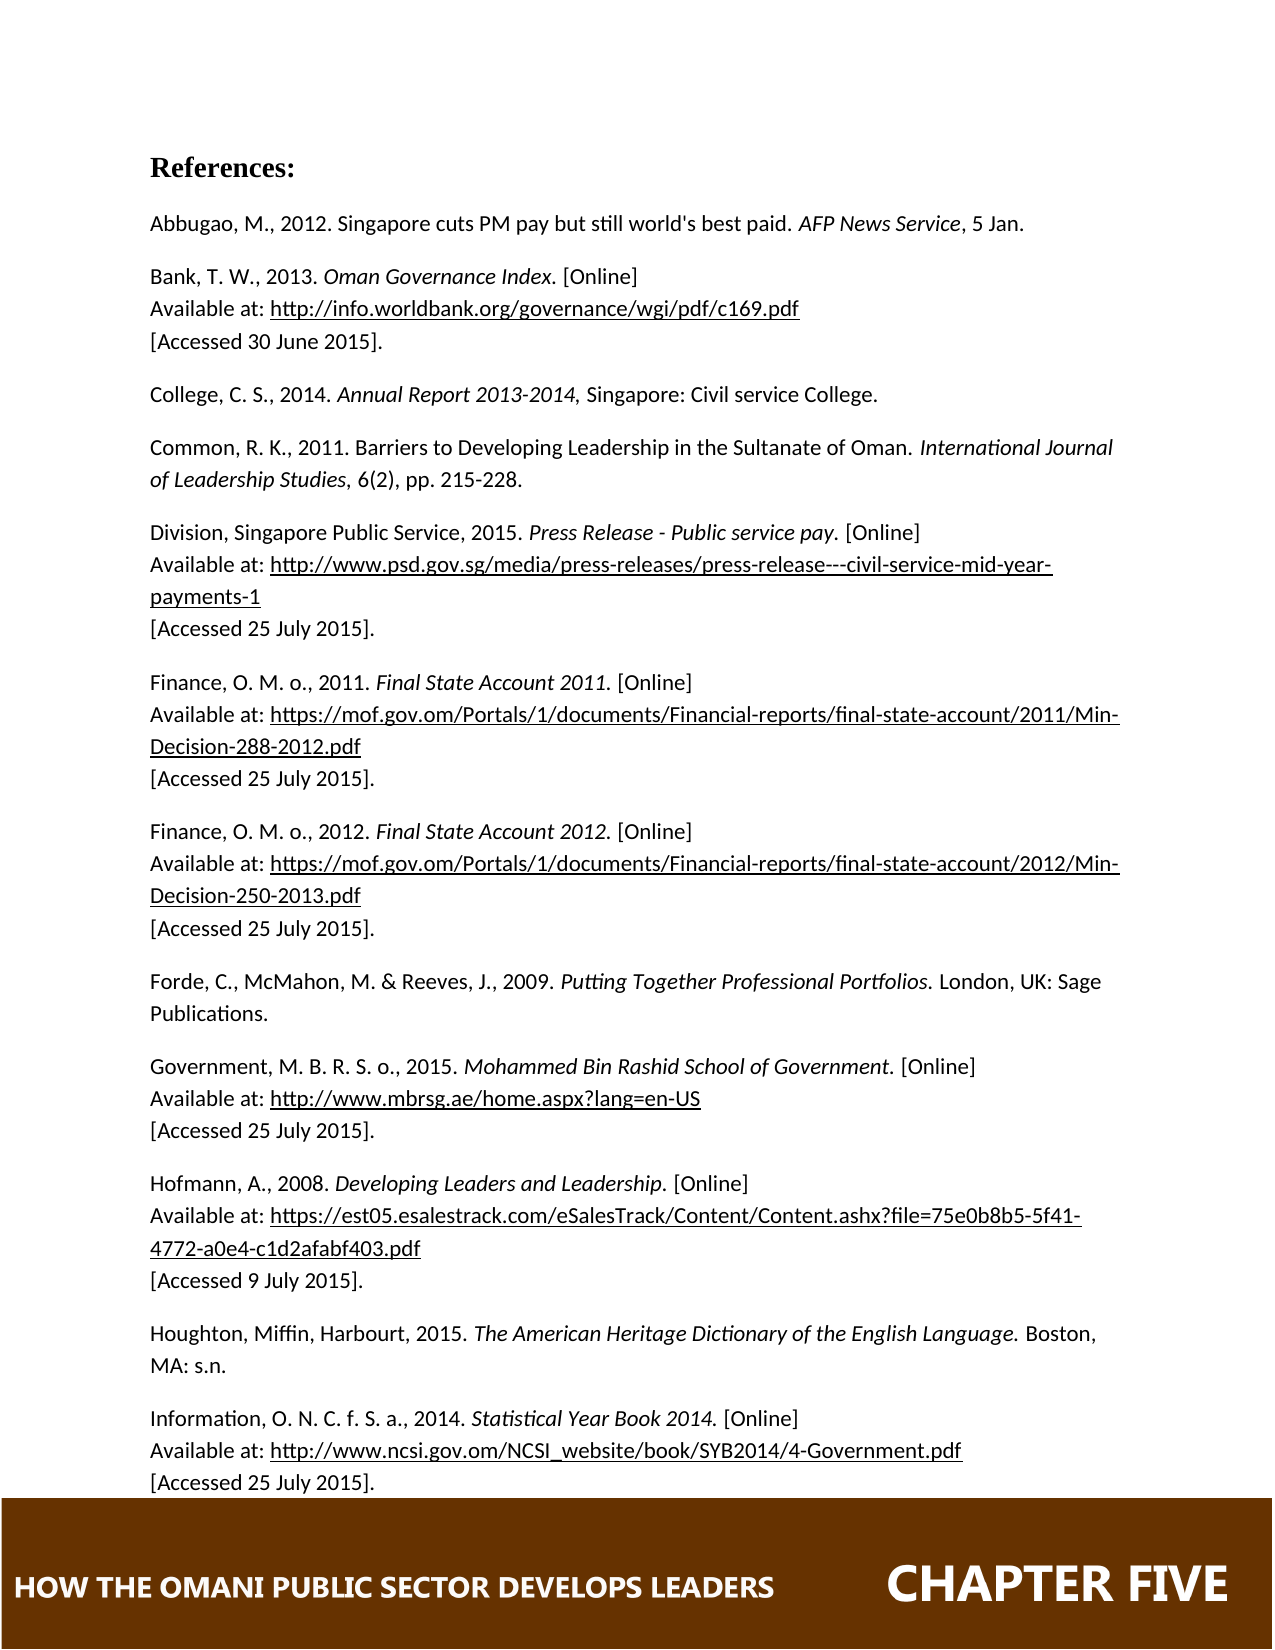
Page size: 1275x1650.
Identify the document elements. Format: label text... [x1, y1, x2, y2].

text Houghton, Miffin, Harbourt, 2015. The American Heritage Dictionary of the English Language. Boston, MA: s.n. [150, 1319, 1125, 1379]
text Bank, T. W., 2013. Oman Governance Index. [Online] Available at: http://info.worldbank.org/governance/wgi/pdf/c169.pdf [Accessed 30 June 2015]. [150, 262, 1125, 355]
picture [1, 1498, 1272, 1649]
text Hofmann, A., 2008. Developing Leaders and Leadership. [Online] Available at: https://est05.esalestrack.com/eSalesTrack/Content/Content.ashx?file=75e0b8b5-5f41-4772-a0e4-c1d2afabf403.pdf [Accessed 9 July 2015]. [150, 1169, 1125, 1294]
text College, C. S., 2014. Annual Report 2013-2014, Singapore: Civil service College. [150, 380, 1125, 408]
text Information, O. N. C. f. S. a., 2014. Statistical Year Book 2014. [Online] Available at: http://www.ncsi.gov.om/NCSI_website/book/SYB2014/4-Government.pdf [Accessed 25 July 2015]. [150, 1404, 1125, 1497]
text Division, Singapore Public Service, 2015. Press Release - Public service pay. [Online] Available at: http://www.psd.gov.sg/media/press-releases/press-release---civil-service-mid-year-payments-1 [Accessed 25 July 2015]. [150, 518, 1125, 643]
text Finance, O. M. o., 2011. Final State Account 2011. [Online] Available at: https://mof.gov.om/Portals/1/documents/Financial-reports/final-state-account/2011/Min-Decision-288-2012.pdf [Accessed 25 July 2015]. [150, 668, 1125, 792]
text Finance, O. M. o., 2012. Final State Account 2012. [Online] Available at: https://mof.gov.om/Portals/1/documents/Financial-reports/final-state-account/2012/Min-Decision-250-2013.pdf [Accessed 25 July 2015]. [150, 817, 1125, 942]
text References: [150, 150, 1125, 183]
text Forde, C., McMahon, M. & Reeves, J., 2009. Putting Together Professional Portfolios. London, UK: Sage Publications. [150, 967, 1125, 1027]
text Government, M. B. R. S. o., 2015. Mohammed Bin Rashid School of Government. [Online] Available at: http://www.mbrsg.ae/home.aspx?lang=en-US [Accessed 25 July 2015]. [150, 1052, 1125, 1144]
text Common, R. K., 2011. Barriers to Developing Leadership in the Sultanate of Oman. International Journal of Leadership Studies, 6(2), pp. 215-228. [150, 433, 1125, 493]
text Abbugao, M., 2012. Singapore cuts PM pay but still world's best paid. AFP News Service, 5 Jan. [150, 209, 1125, 237]
